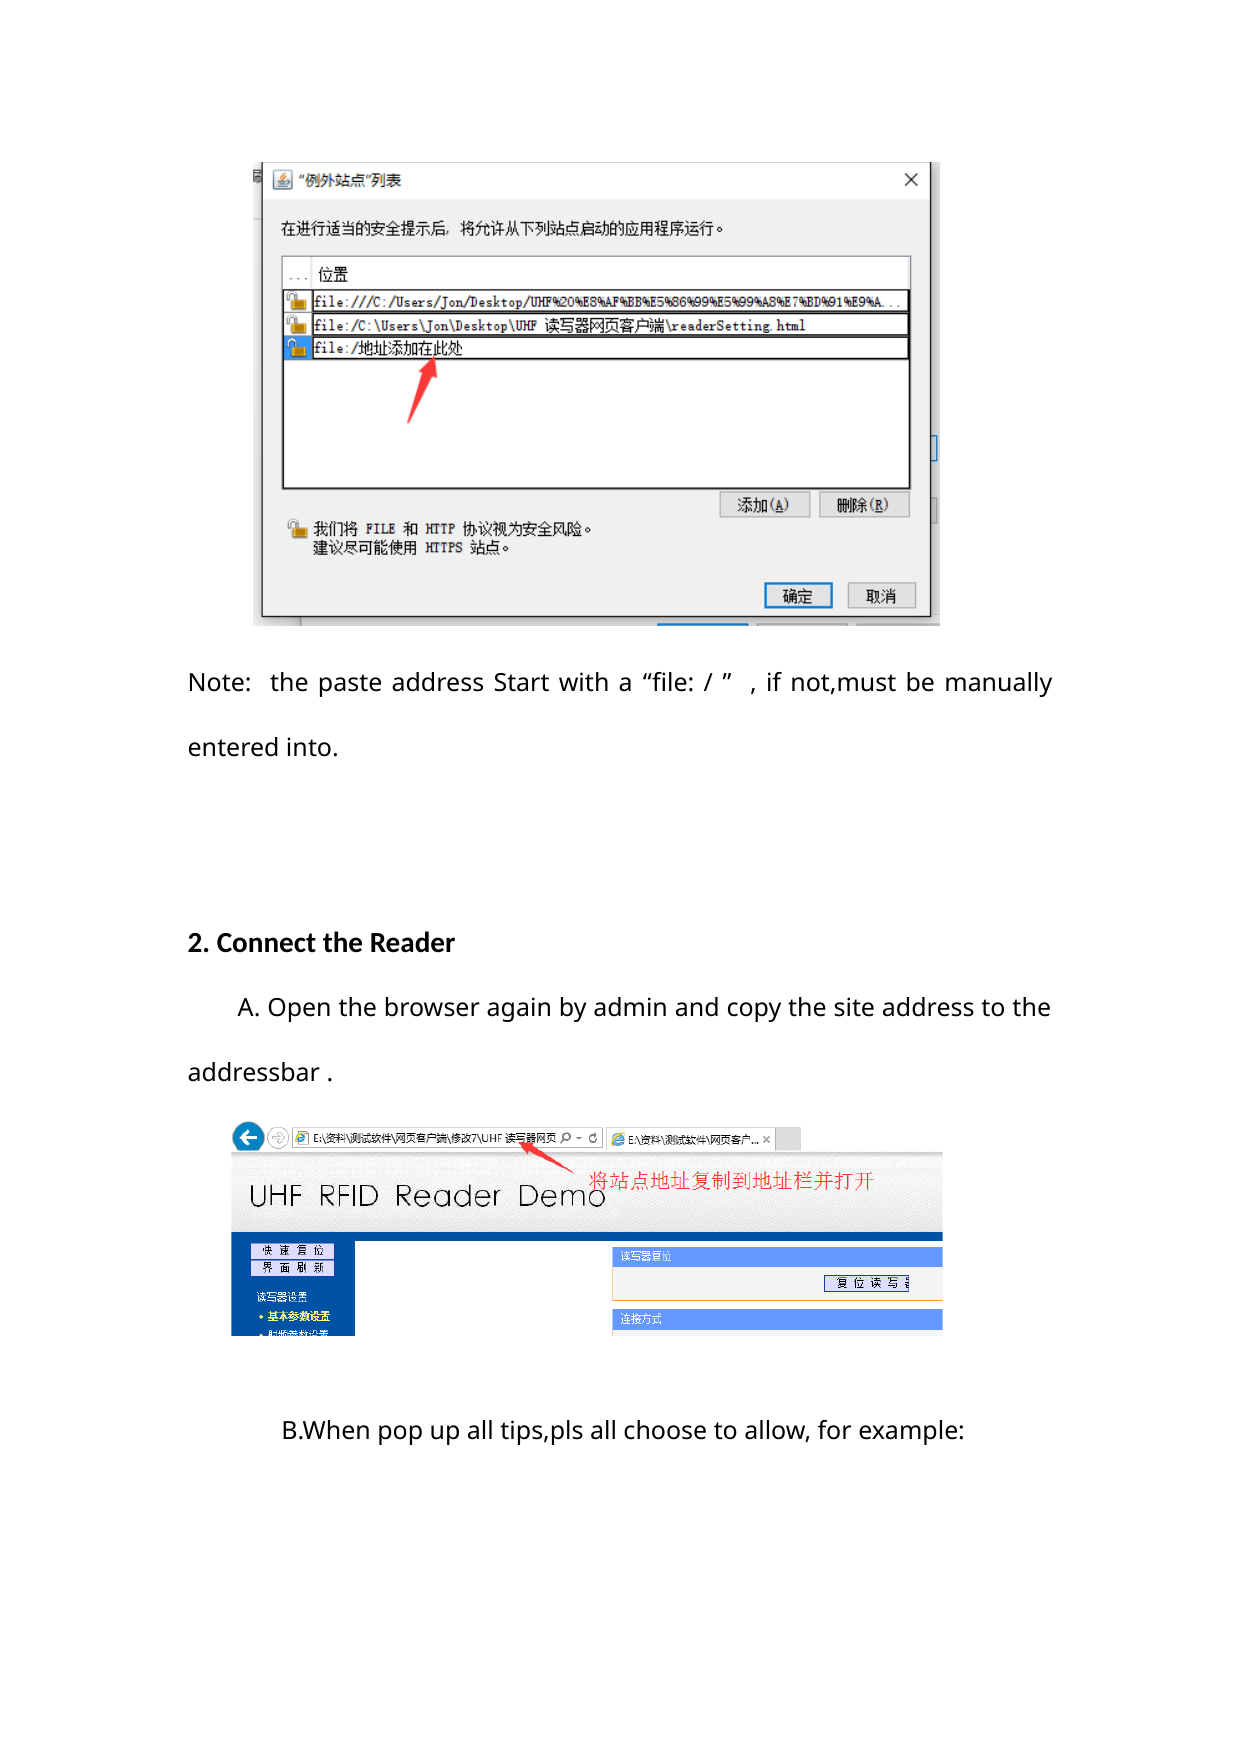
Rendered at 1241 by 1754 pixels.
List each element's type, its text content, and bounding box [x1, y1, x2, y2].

text A. Open the browser again by admin and copy the site address to the addressbar . [187, 974, 1053, 1104]
text Note: the paste address Start with a “file: / ” , if not,must be manually entered into. [187, 649, 1053, 779]
picture [253, 162, 940, 626]
picture [231, 1104, 943, 1336]
list 2. Connect the Reader [187, 909, 1053, 974]
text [231, 1397, 1053, 1462]
